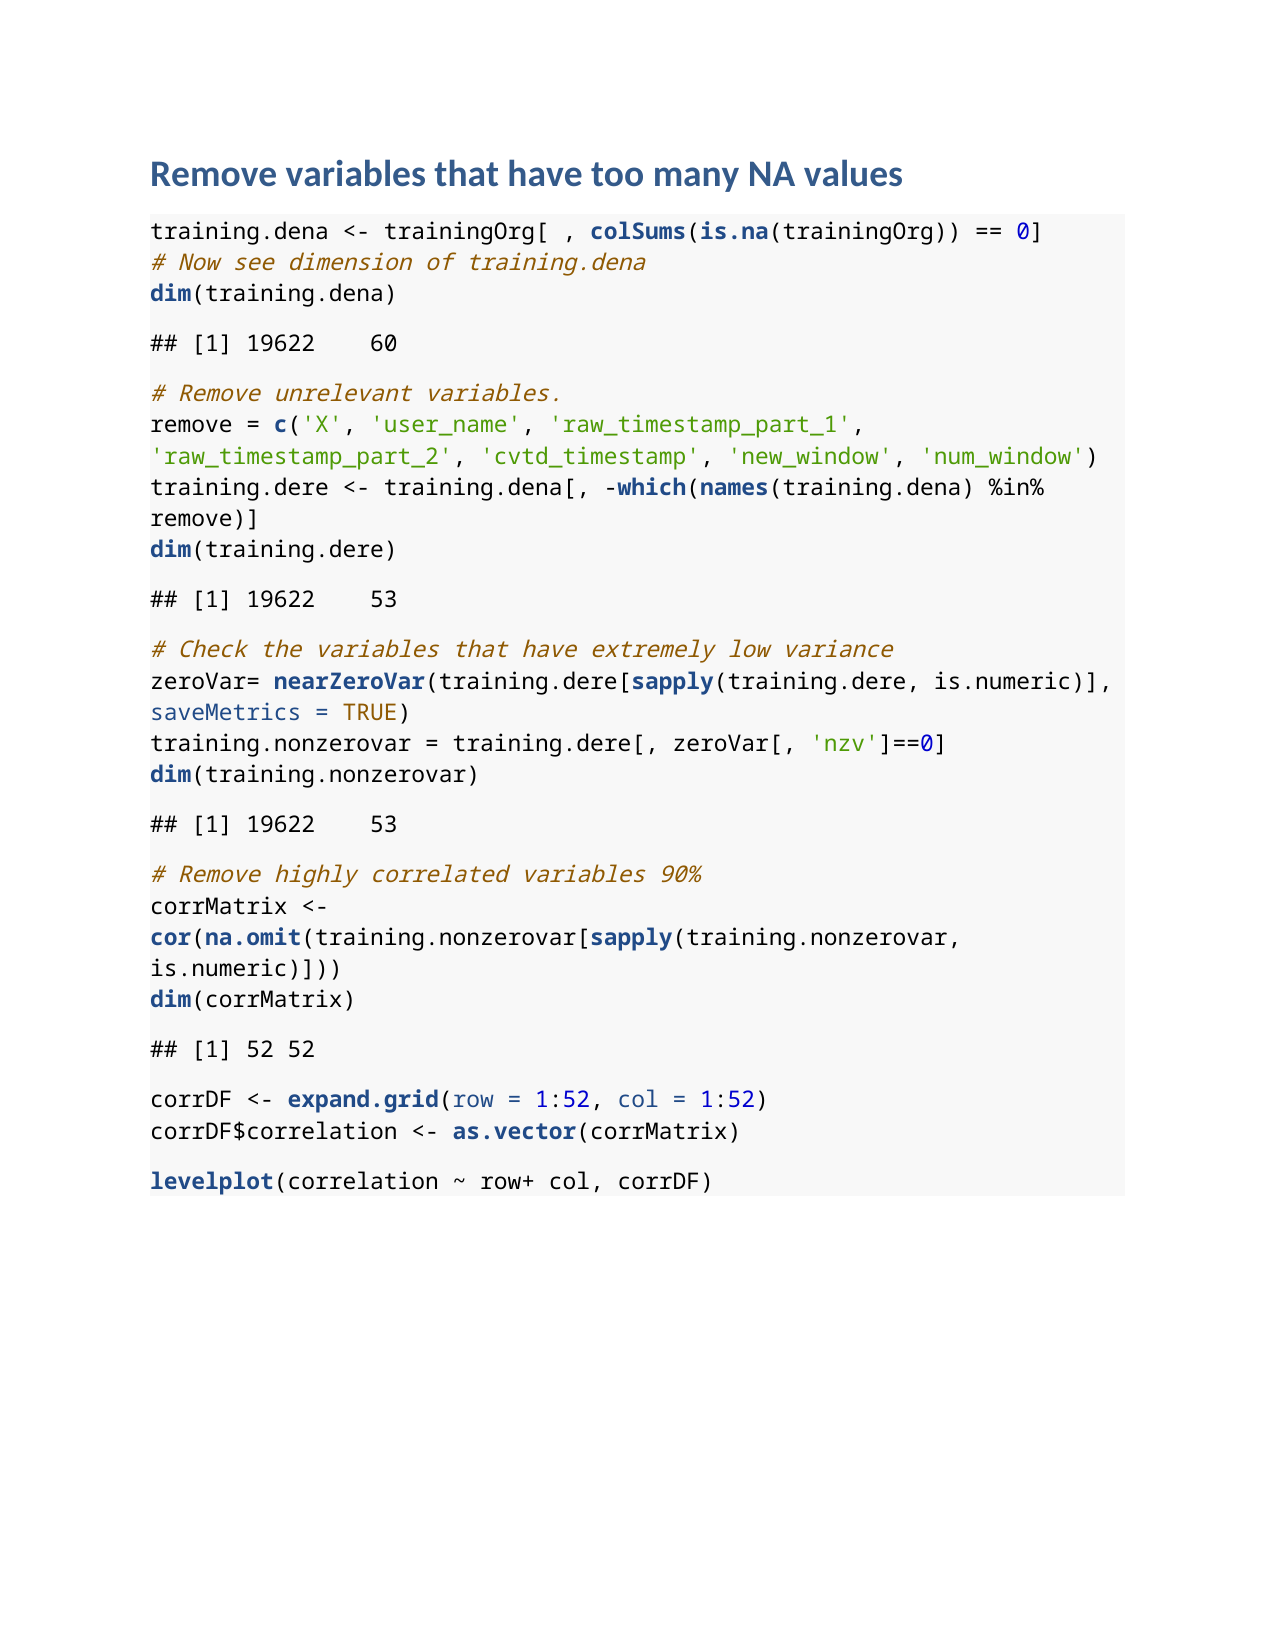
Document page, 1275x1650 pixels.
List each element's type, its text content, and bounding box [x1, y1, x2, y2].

text ## [1] 19622 53 [150, 808, 1125, 839]
text ## [1] 52 52 [150, 1033, 1125, 1064]
text ## [1] 19622 53 [150, 583, 1125, 614]
text levelplot(correlation ~ row+ col, corrDF) [150, 1164, 1125, 1196]
text training.dena <- trainingOrg[ , colSums(is.na(trainingOrg)) == 0] # Now see dimension of training.dena dim(training.dena) [150, 214, 1125, 308]
text # Check the variables that have extremely low variance zeroVar= nearZeroVar(training.dere[sapply(training.dere, is.numeric)], saveMetrics = TRUE) training.nonzerovar = training.dere[, zeroVar[, 'nzv']==0] dim(training.nonzerovar) [150, 633, 1125, 789]
text # Remove highly correlated variables 90% corrMatrix <- cor(na.omit(training.nonzerovar[sapply(training.nonzerovar, is.numeric)])) dim(corrMatrix) [150, 858, 1125, 1014]
subtitle Remove variables that have too many NA values [150, 150, 1125, 196]
text ## [1] 19622 60 [150, 327, 1125, 358]
text # Remove unrelevant variables. remove = c('X', 'user_name', 'raw_timestamp_part_1', 'raw_timestamp_part_2', 'cvtd_timestamp', 'new_window', 'num_window') training.dere <- training.dena[, -which(names(training.dena) %in% remove)] dim(training.dere) [150, 377, 1125, 564]
text corrDF <- expand.grid(row = 1:52, col = 1:52) corrDF$correlation <- as.vector(corrMatrix) [150, 1083, 1125, 1146]
